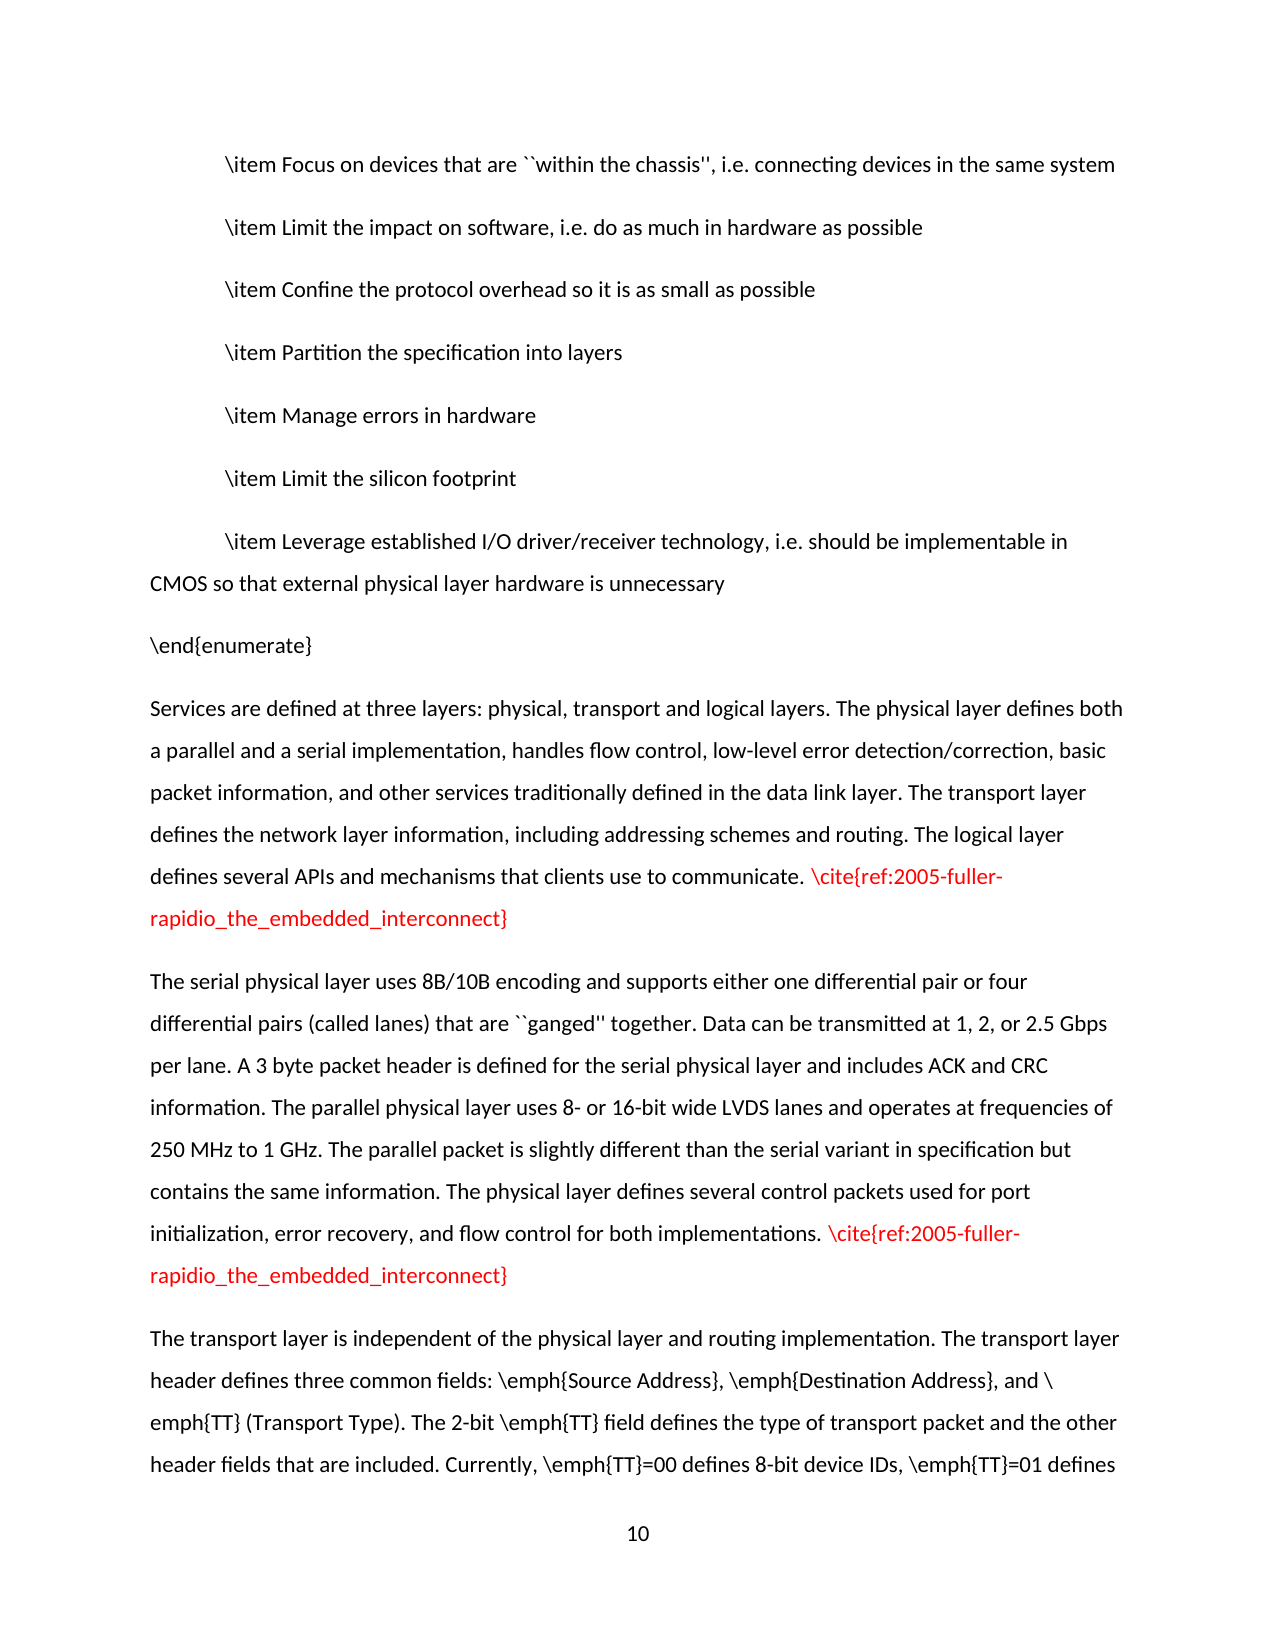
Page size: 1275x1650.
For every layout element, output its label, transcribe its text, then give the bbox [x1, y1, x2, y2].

text Services are defined at three layers: physical, transport and logical layers. The physical layer defines both a parallel and a serial implementation, handles flow control, low-level error detection/correction, basic packet information, and other services traditionally defined in the data link layer. The transport layer defines the network layer information, including addressing schemes and routing. The logical layer defines several APIs and mechanisms that clients use to communicate. \cite{ref:2005-fuller-rapidio_the_embedded_interconnect} [150, 694, 1125, 932]
text \item Limit the silicon footprint [150, 464, 1125, 492]
text \item Confine the protocol overhead so it is as small as possible [150, 276, 1125, 304]
text \item Partition the specification into layers [150, 338, 1125, 366]
text \end{enumerate} [150, 632, 1125, 660]
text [150, 1324, 1125, 1478]
text \item Limit the impact on software, i.e. do as much in hardware as possible [150, 213, 1125, 241]
text \item Focus on devices that are ``within the chassis'', i.e. connecting devices in the same system [150, 150, 1125, 178]
text \item Leverage established I/O driver/receiver technology, i.e. should be implementable in CMOS so that external physical layer hardware is unnecessary [150, 527, 1125, 597]
text \item Manage errors in hardware [150, 401, 1125, 429]
text The serial physical layer uses 8B/10B encoding and supports either one differential pair or four differential pairs (called lanes) that are ``ganged'' together. Data can be transmitted at 1, 2, or 2.5 Gbps per lane. A 3 byte packet header is defined for the serial physical layer and includes ACK and CRC information. The parallel physical layer uses 8- or 16-bit wide LVDS lanes and operates at frequencies of 250 MHz to 1 GHz. The parallel packet is slightly different than the serial variant in specification but contains the same information. The physical layer defines several control packets used for port initialization, error recovery, and flow control for both implementations. \cite{ref:2005-fuller-rapidio_the_embedded_interconnect} [150, 967, 1125, 1289]
